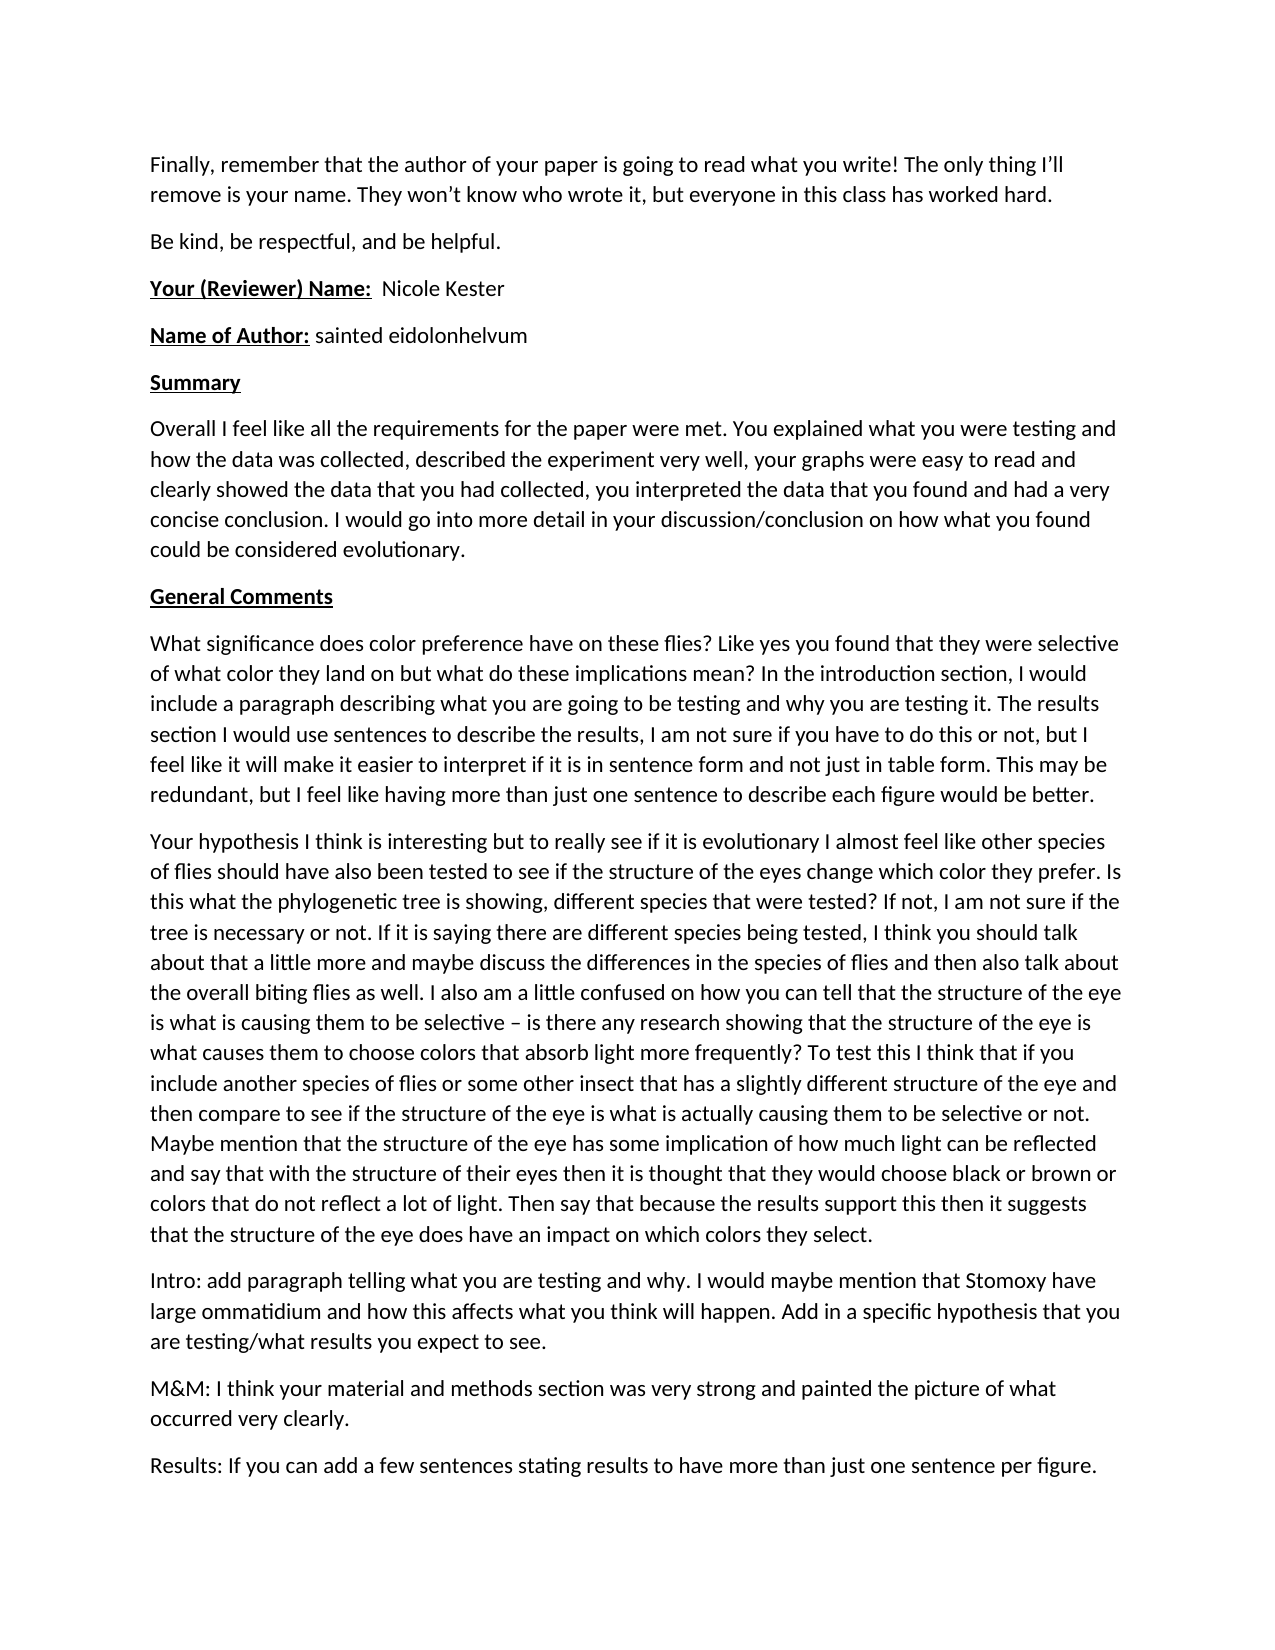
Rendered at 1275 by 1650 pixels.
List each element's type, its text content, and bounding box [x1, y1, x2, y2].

text What significance does color preference have on these flies? Like yes you found that they were selective of what color they land on but what do these implications mean? In the introduction section, I would include a paragraph describing what you are going to be testing and why you are testing it. The results section I would use sentences to describe the results, I am not sure if you have to do this or not, but I feel like it will make it easier to interpret if it is in sentence form and not just in table form. This may be redundant, but I feel like having more than just one sentence to describe each figure would be better. [150, 629, 1125, 808]
text Overall I feel like all the requirements for the paper were met. You explained what you were testing and how the data was collected, described the experiment very well, your graphs were easy to read and clearly showed the data that you had collected, you interpreted the data that you found and had a very concise conclusion. I would go into more detail in your discussion/conclusion on how what you found could be considered evolutionary. [150, 414, 1125, 563]
text Be kind, be respectful, and be helpful. [150, 227, 1125, 255]
text M&M: I think your material and methods section was very strong and painted the picture of what occurred very clearly. [150, 1374, 1125, 1432]
text Results: If you can add a few sentences stating results to have more than just one sentence per figure. [150, 1451, 1125, 1479]
text Name of Author: sainted eidolonhelvum [150, 321, 1125, 349]
text Summary [150, 368, 1125, 396]
text Your hypothesis I think is interesting but to really see if it is evolutionary I almost feel like other species of flies should have also been tested to see if the structure of the eyes change which color they prefer. Is this what the phylogenetic tree is showing, different species that were tested? If not, I am not sure if the tree is necessary or not. If it is saying there are different species being tested, I think you should talk about that a little more and maybe discuss the differences in the species of flies and then also talk about the overall biting flies as well. I also am a little confused on how you can tell that the structure of the eye is what is causing them to be selective – is there any research showing that the structure of the eye is what causes them to choose colors that absorb light more frequently? To test this I think that if you include another species of flies or some other insect that has a slightly different structure of the eye and then compare to see if the structure of the eye is what is actually causing them to be selective or not. Maybe mention that the structure of the eye has some implication of how much light can be reflected and say that with the structure of their eyes then it is thought that they would choose black or brown or colors that do not reflect a lot of light. Then say that because the results support this then it suggests that the structure of the eye does have an impact on which colors they select. [150, 827, 1125, 1248]
text Your (Reviewer) Name: Nicole Kester [150, 274, 1125, 302]
text Intro: add paragraph telling what you are testing and why. I would maybe mention that Stomoxy have large ommatidium and how this affects what you think will happen. Add in a specific hypothesis that you are testing/what results you expect to see. [150, 1267, 1125, 1355]
text General Comments [150, 582, 1125, 610]
text Finally, remember that the author of your paper is going to read what you write! The only thing I’ll remove is your name. They won’t know who wrote it, but everyone in this class has worked hard. [150, 150, 1125, 208]
